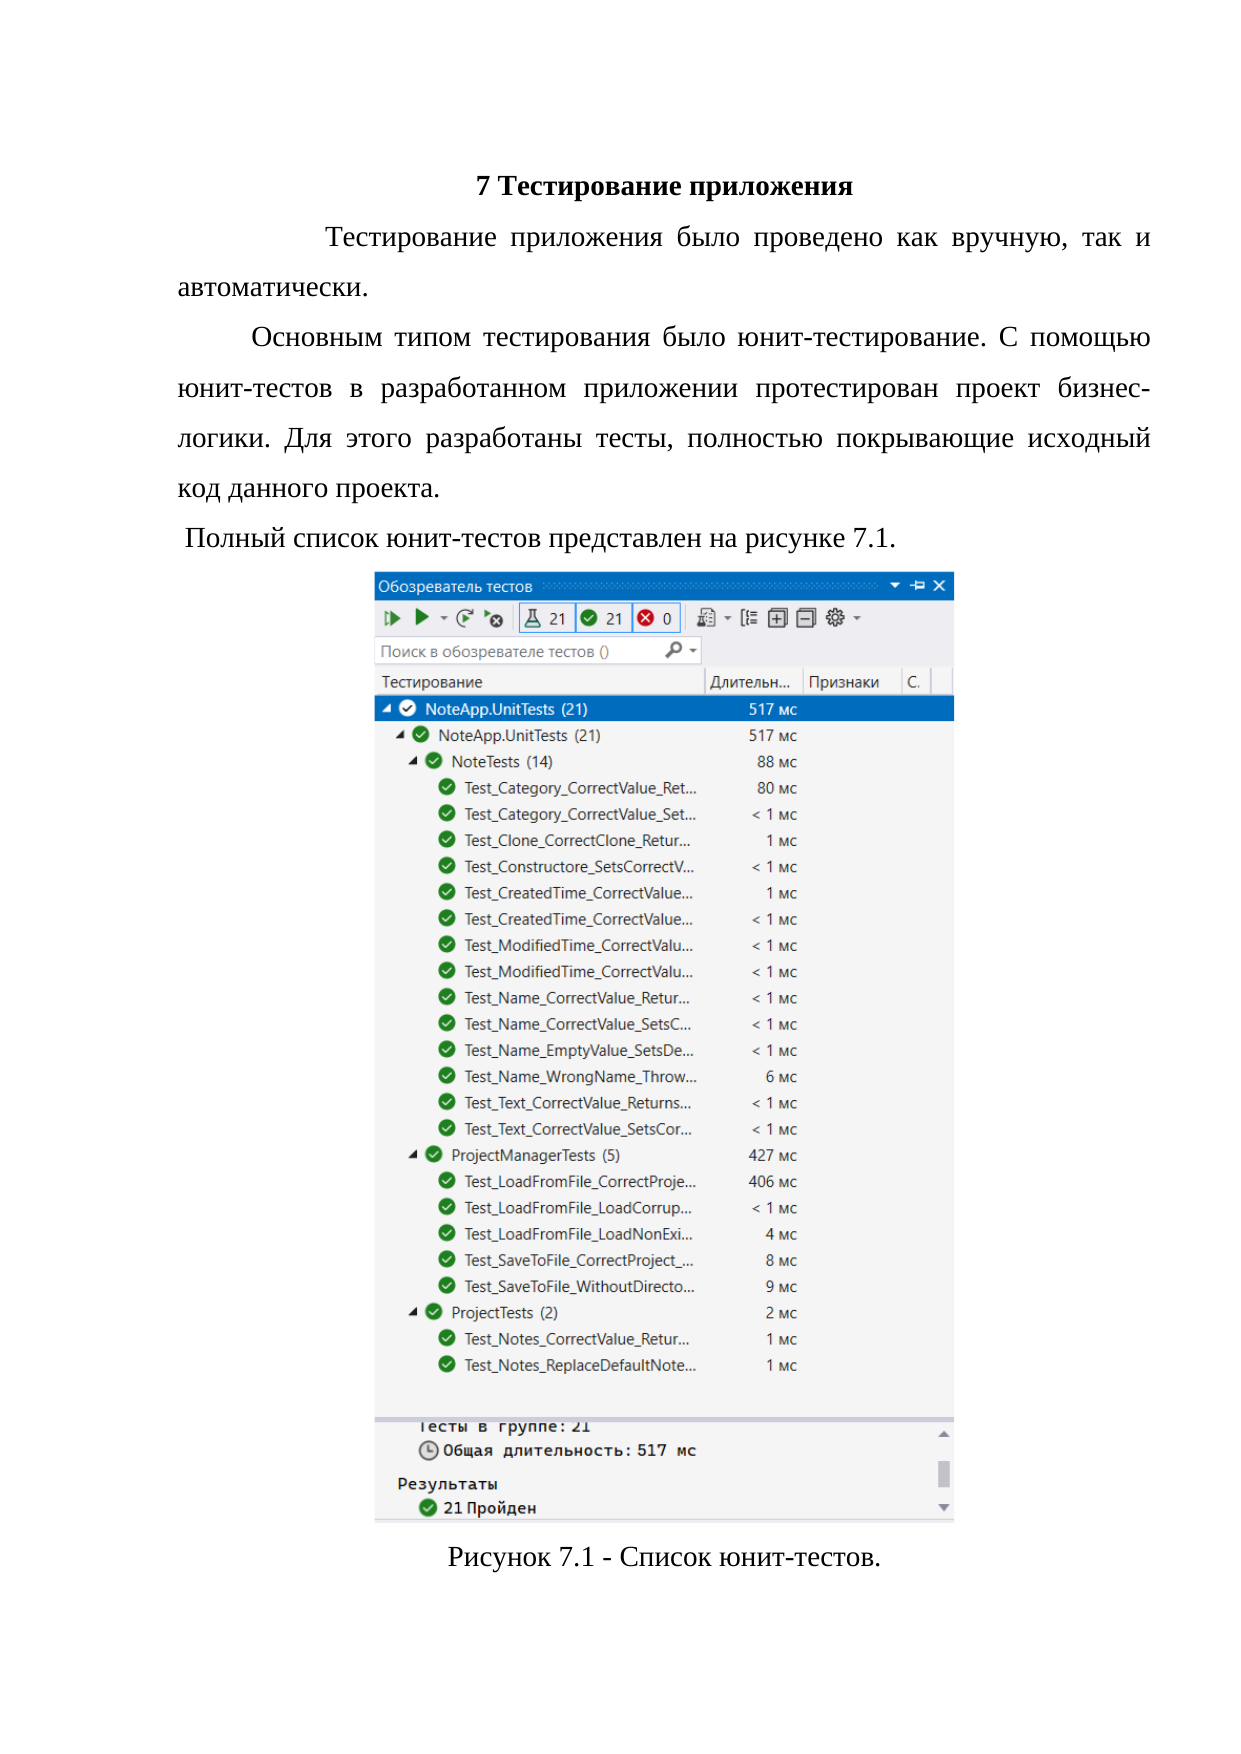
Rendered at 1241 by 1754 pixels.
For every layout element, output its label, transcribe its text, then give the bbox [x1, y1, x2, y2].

text Тестирование приложения было проведено как вручную, так и автоматически. [177, 219, 1152, 303]
text Основным типом тестирования было юнит-тестирование. С помощью юнит-тестов в разработанном приложении протестирован проект бизнес-логики. Для этого разработаны тесты, полностью покрывающие исходный код данного проекта. [177, 319, 1152, 504]
picture [374, 571, 955, 1523]
subtitle 7 Тестирование приложения [177, 168, 1152, 202]
text Рисунок 7.1 - Список юнит-тестов. [177, 1539, 1152, 1573]
text Полный список юнит-тестов представлен на рисунке 7.1. [177, 521, 1152, 554]
